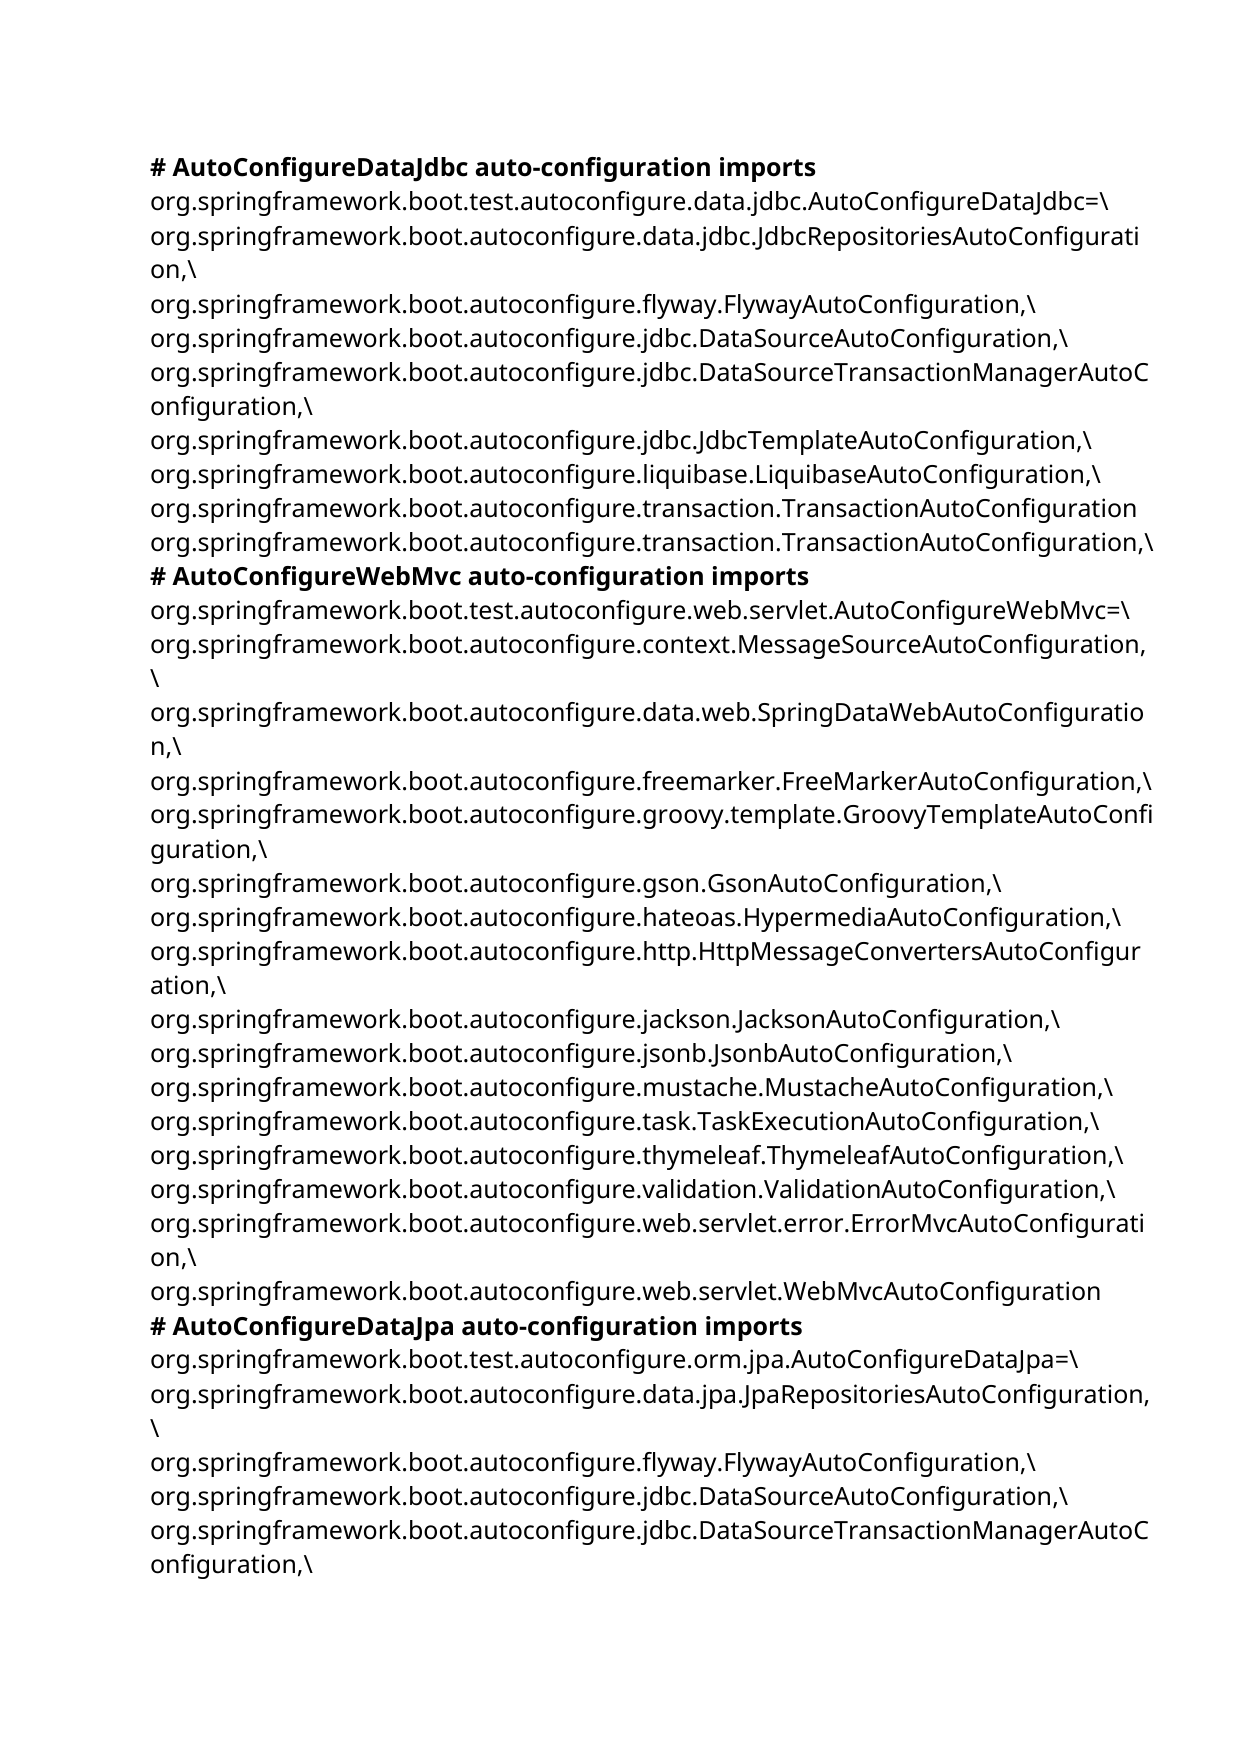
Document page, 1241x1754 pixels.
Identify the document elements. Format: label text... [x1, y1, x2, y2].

text org.springframework.boot.autoconfigure.web.servlet.error.ErrorMvcAutoConfiguration,\ [150, 1206, 1155, 1274]
text org.springframework.boot.autoconfigure.flyway.FlywayAutoConfiguration,\ [150, 1444, 1155, 1478]
text org.springframework.boot.autoconfigure.data.jpa.JpaRepositoriesAutoConfiguration,\ [150, 1376, 1155, 1444]
text org.springframework.boot.autoconfigure.task.TaskExecutionAutoConfiguration,\ [150, 1104, 1155, 1138]
text org.springframework.boot.autoconfigure.jdbc.DataSourceTransactionManagerAutoConfiguration,\ [150, 1512, 1155, 1581]
text org.springframework.boot.autoconfigure.groovy.template.GroovyTemplateAutoConfiguration,\ [150, 797, 1155, 865]
text org.springframework.boot.autoconfigure.context.MessageSourceAutoConfiguration,\ [150, 627, 1155, 695]
text org.springframework.boot.autoconfigure.hateoas.HypermediaAutoConfiguration,\ [150, 899, 1155, 933]
text org.springframework.boot.autoconfigure.web.servlet.WebMvcAutoConfiguration [150, 1274, 1155, 1308]
text org.springframework.boot.autoconfigure.jdbc.JdbcTemplateAutoConfiguration,\ [150, 422, 1155, 457]
text org.springframework.boot.autoconfigure.liquibase.LiquibaseAutoConfiguration,\ [150, 457, 1155, 491]
text org.springframework.boot.autoconfigure.http.HttpMessageConvertersAutoConfiguration,\ [150, 933, 1155, 1002]
text org.springframework.boot.autoconfigure.jdbc.DataSourceTransactionManagerAutoConfiguration,\ [150, 354, 1155, 422]
text # AutoConfigureDataJdbc auto-configuration imports [150, 150, 1155, 184]
text org.springframework.boot.test.autoconfigure.data.jdbc.AutoConfigureDataJdbc=\ [150, 184, 1155, 218]
text org.springframework.boot.autoconfigure.mustache.MustacheAutoConfiguration,\ [150, 1070, 1155, 1104]
text org.springframework.boot.autoconfigure.transaction.TransactionAutoConfiguration [150, 491, 1155, 525]
text org.springframework.boot.autoconfigure.data.jdbc.JdbcRepositoriesAutoConfiguration,\ [150, 218, 1155, 286]
text org.springframework.boot.test.autoconfigure.web.servlet.AutoConfigureWebMvc=\ [150, 593, 1155, 627]
text org.springframework.boot.autoconfigure.jsonb.JsonbAutoConfiguration,\ [150, 1036, 1155, 1070]
text org.springframework.boot.autoconfigure.gson.GsonAutoConfiguration,\ [150, 865, 1155, 899]
text org.springframework.boot.autoconfigure.jdbc.DataSourceAutoConfiguration,\ [150, 1478, 1155, 1512]
text # AutoConfigureWebMvc auto-configuration imports [150, 559, 1155, 593]
text org.springframework.boot.autoconfigure.transaction.TransactionAutoConfiguration,\ [150, 525, 1155, 559]
text org.springframework.boot.autoconfigure.jackson.JacksonAutoConfiguration,\ [150, 1002, 1155, 1036]
text # AutoConfigureDataJpa auto-configuration imports [150, 1308, 1155, 1342]
text org.springframework.boot.autoconfigure.flyway.FlywayAutoConfiguration,\ [150, 286, 1155, 320]
text org.springframework.boot.autoconfigure.jdbc.DataSourceAutoConfiguration,\ [150, 320, 1155, 354]
text org.springframework.boot.autoconfigure.validation.ValidationAutoConfiguration,\ [150, 1172, 1155, 1206]
text org.springframework.boot.autoconfigure.freemarker.FreeMarkerAutoConfiguration,\ [150, 763, 1155, 797]
text org.springframework.boot.test.autoconfigure.orm.jpa.AutoConfigureDataJpa=\ [150, 1342, 1155, 1376]
text org.springframework.boot.autoconfigure.data.web.SpringDataWebAutoConfiguration,\ [150, 695, 1155, 763]
text org.springframework.boot.autoconfigure.thymeleaf.ThymeleafAutoConfiguration,\ [150, 1138, 1155, 1172]
